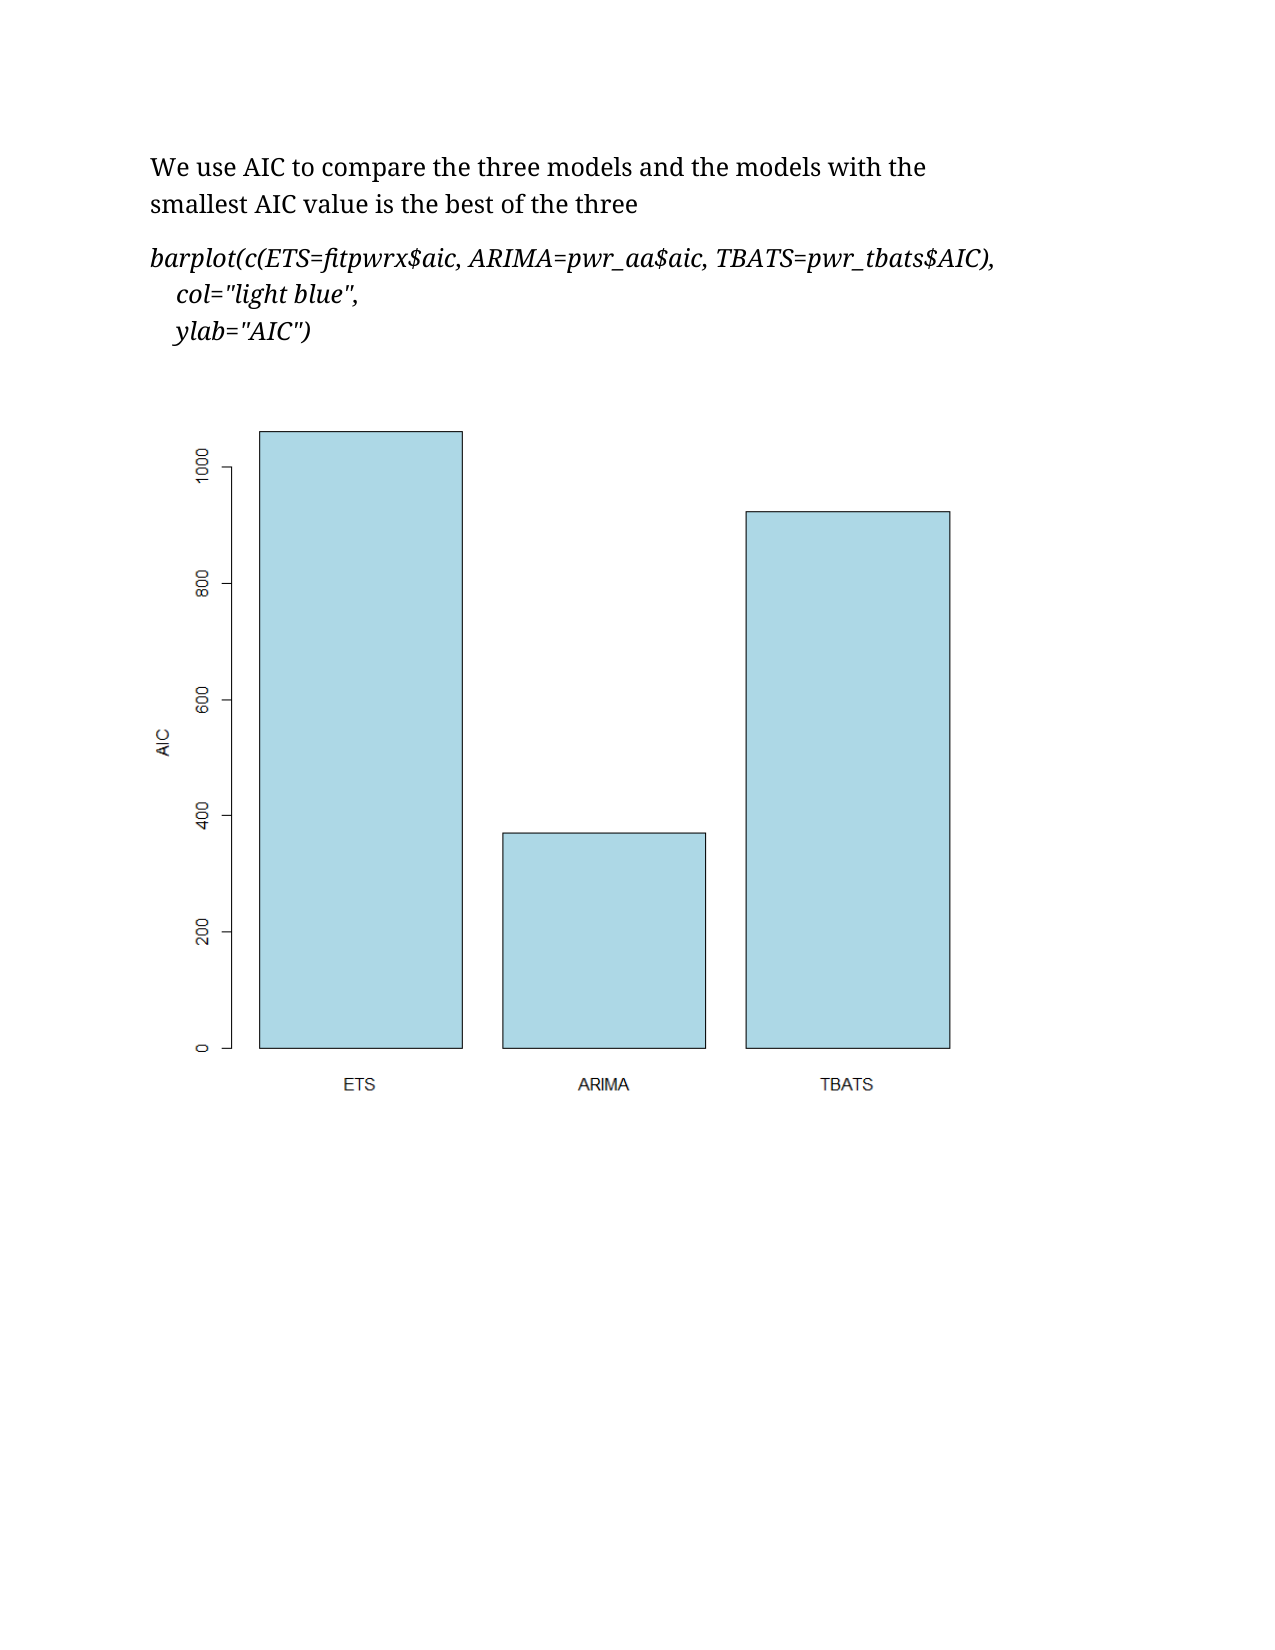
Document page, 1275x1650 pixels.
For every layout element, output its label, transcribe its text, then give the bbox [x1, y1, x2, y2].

text barplot(c(ETS=fitpwrx$aic, ARIMA=pwr_aa$aic, TBATS=pwr_tbats$AIC), [150, 240, 1019, 274]
text We use AIC to compare the three models and the models with the smallest AIC value is the best of the three [150, 150, 1019, 221]
text ylab="AIC") [150, 314, 1019, 348]
picture [150, 350, 1019, 1156]
text col="light blue", [150, 277, 1019, 311]
